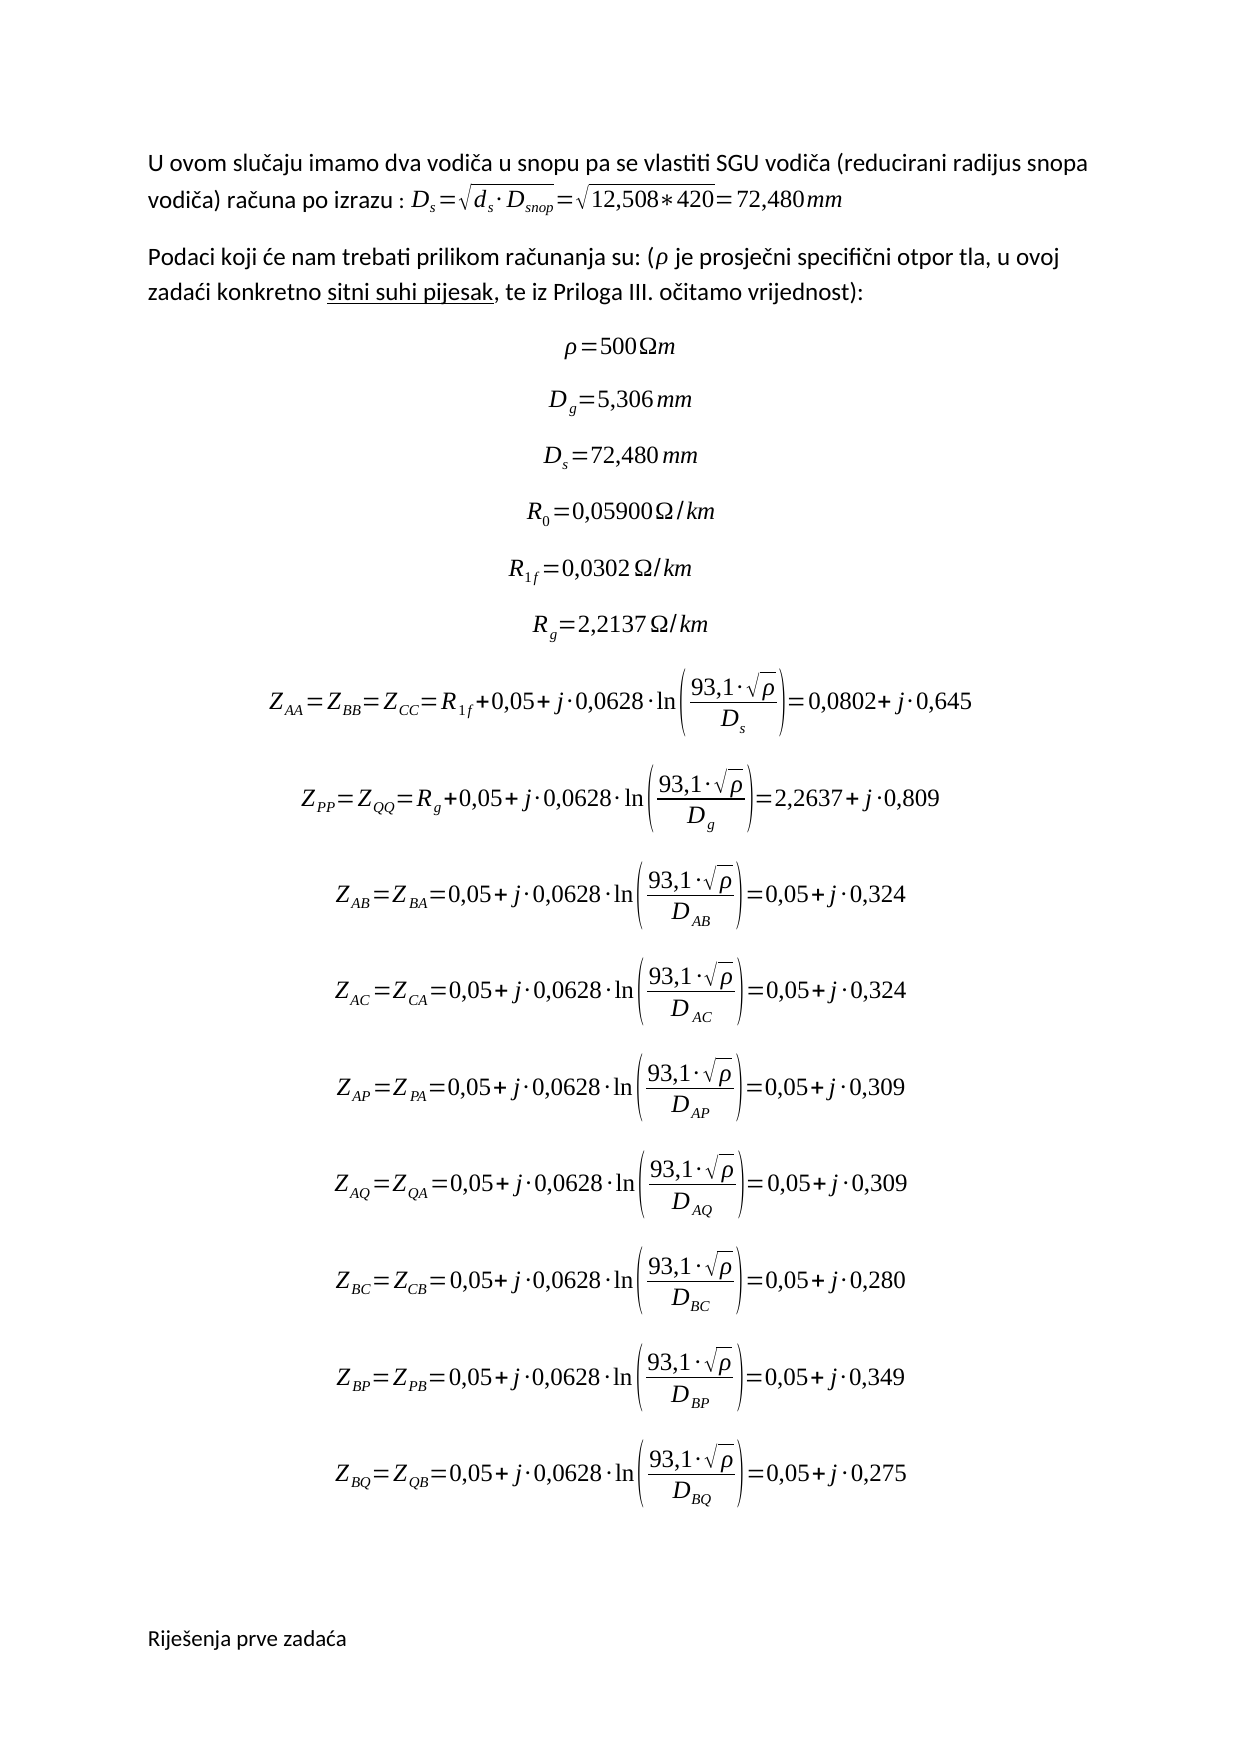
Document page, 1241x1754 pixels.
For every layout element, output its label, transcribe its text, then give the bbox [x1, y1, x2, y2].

text U ovom slučaju imamo dva vodiča u snopu pa se vlastiti SGU vodiča (reducirani radijus snopa vodiča) računa po izrazu : [148, 148, 1093, 216]
text Podaci koji će nam trebati prilikom računanja su: ( je prosječni specifični otpor tla, u ovoj zadaći konkretno sitni suhi pijesak, te iz Priloga III. očitamo vrijednost): [148, 242, 1093, 307]
